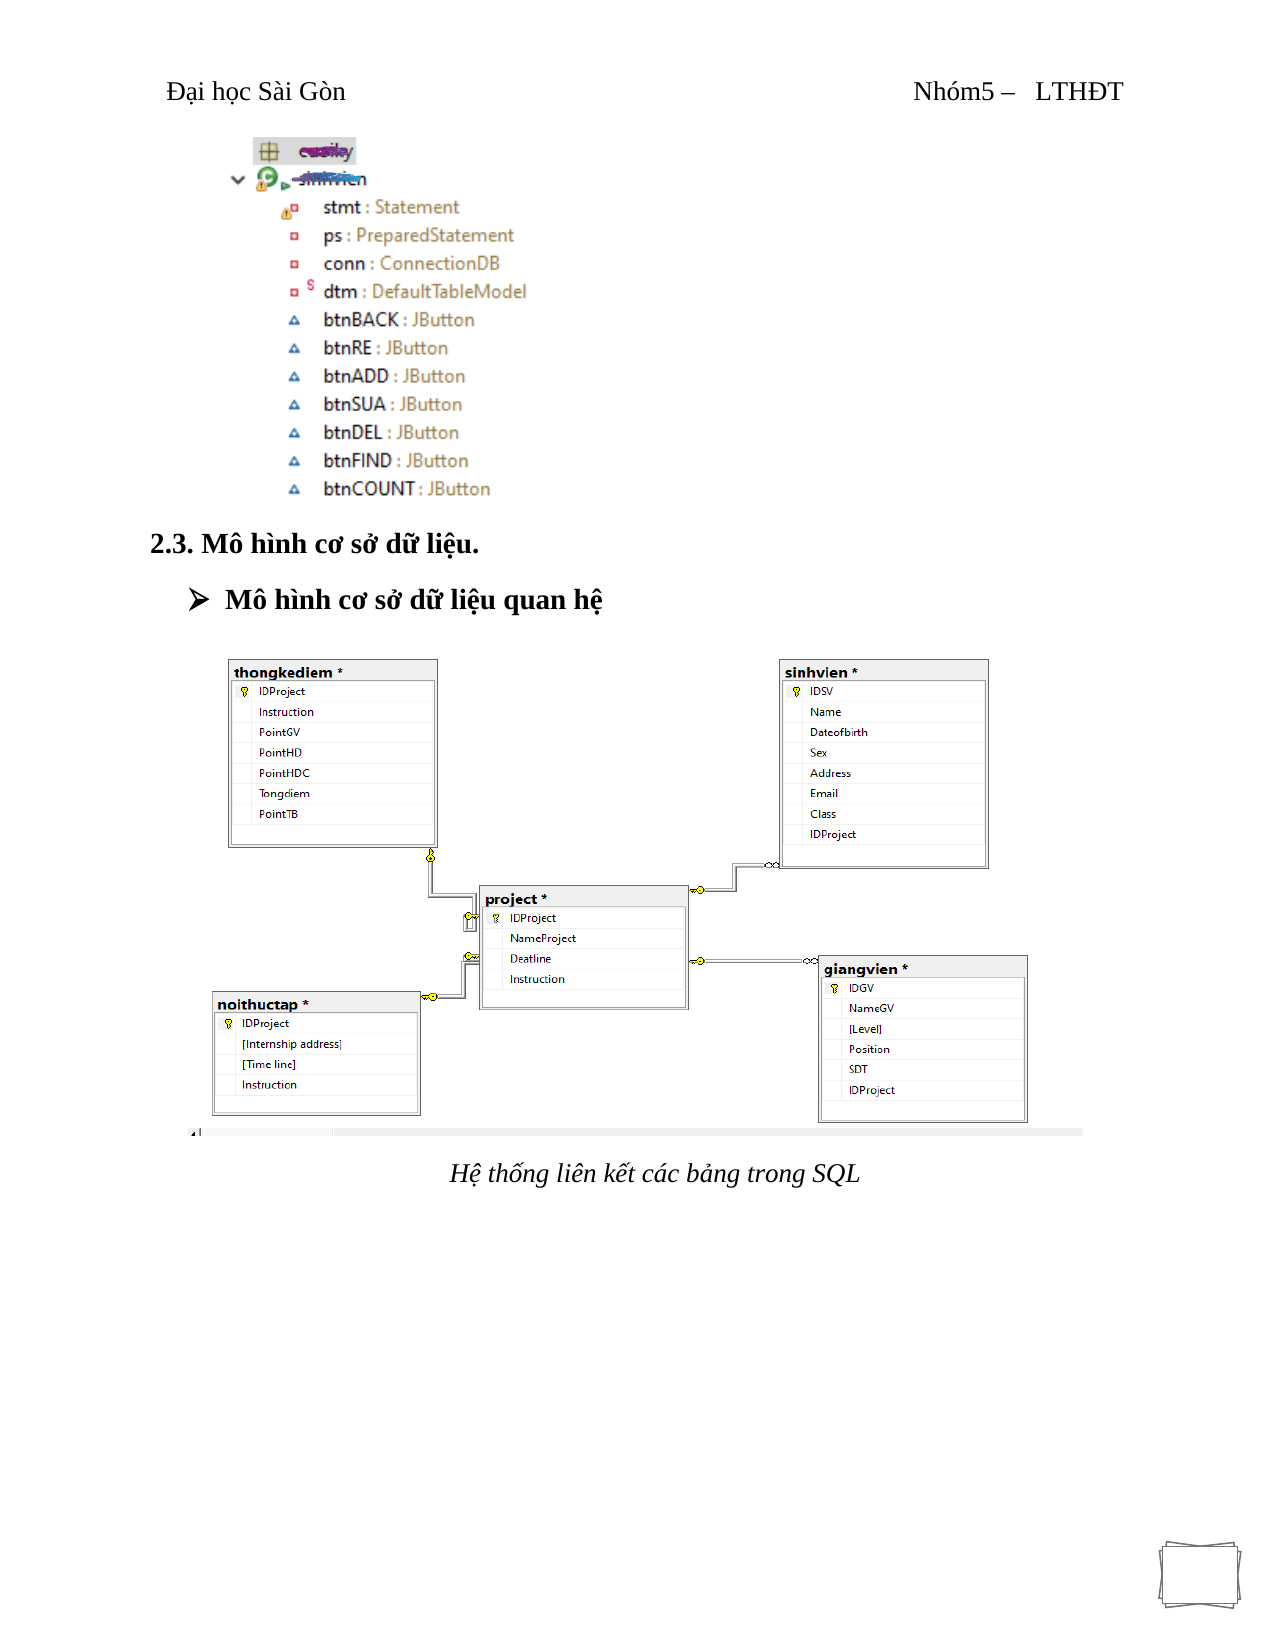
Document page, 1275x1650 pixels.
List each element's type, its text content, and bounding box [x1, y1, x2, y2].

text Hệ thống liên kết các bảng trong SQL [187, 1157, 1125, 1188]
list Mô hình cơ sở dữ liệu quan hệ [187, 582, 1125, 616]
subtitle 2.3. Mô hình cơ sở dữ liệu. [150, 526, 1125, 560]
picture [187, 638, 1083, 1136]
picture [225, 137, 746, 505]
